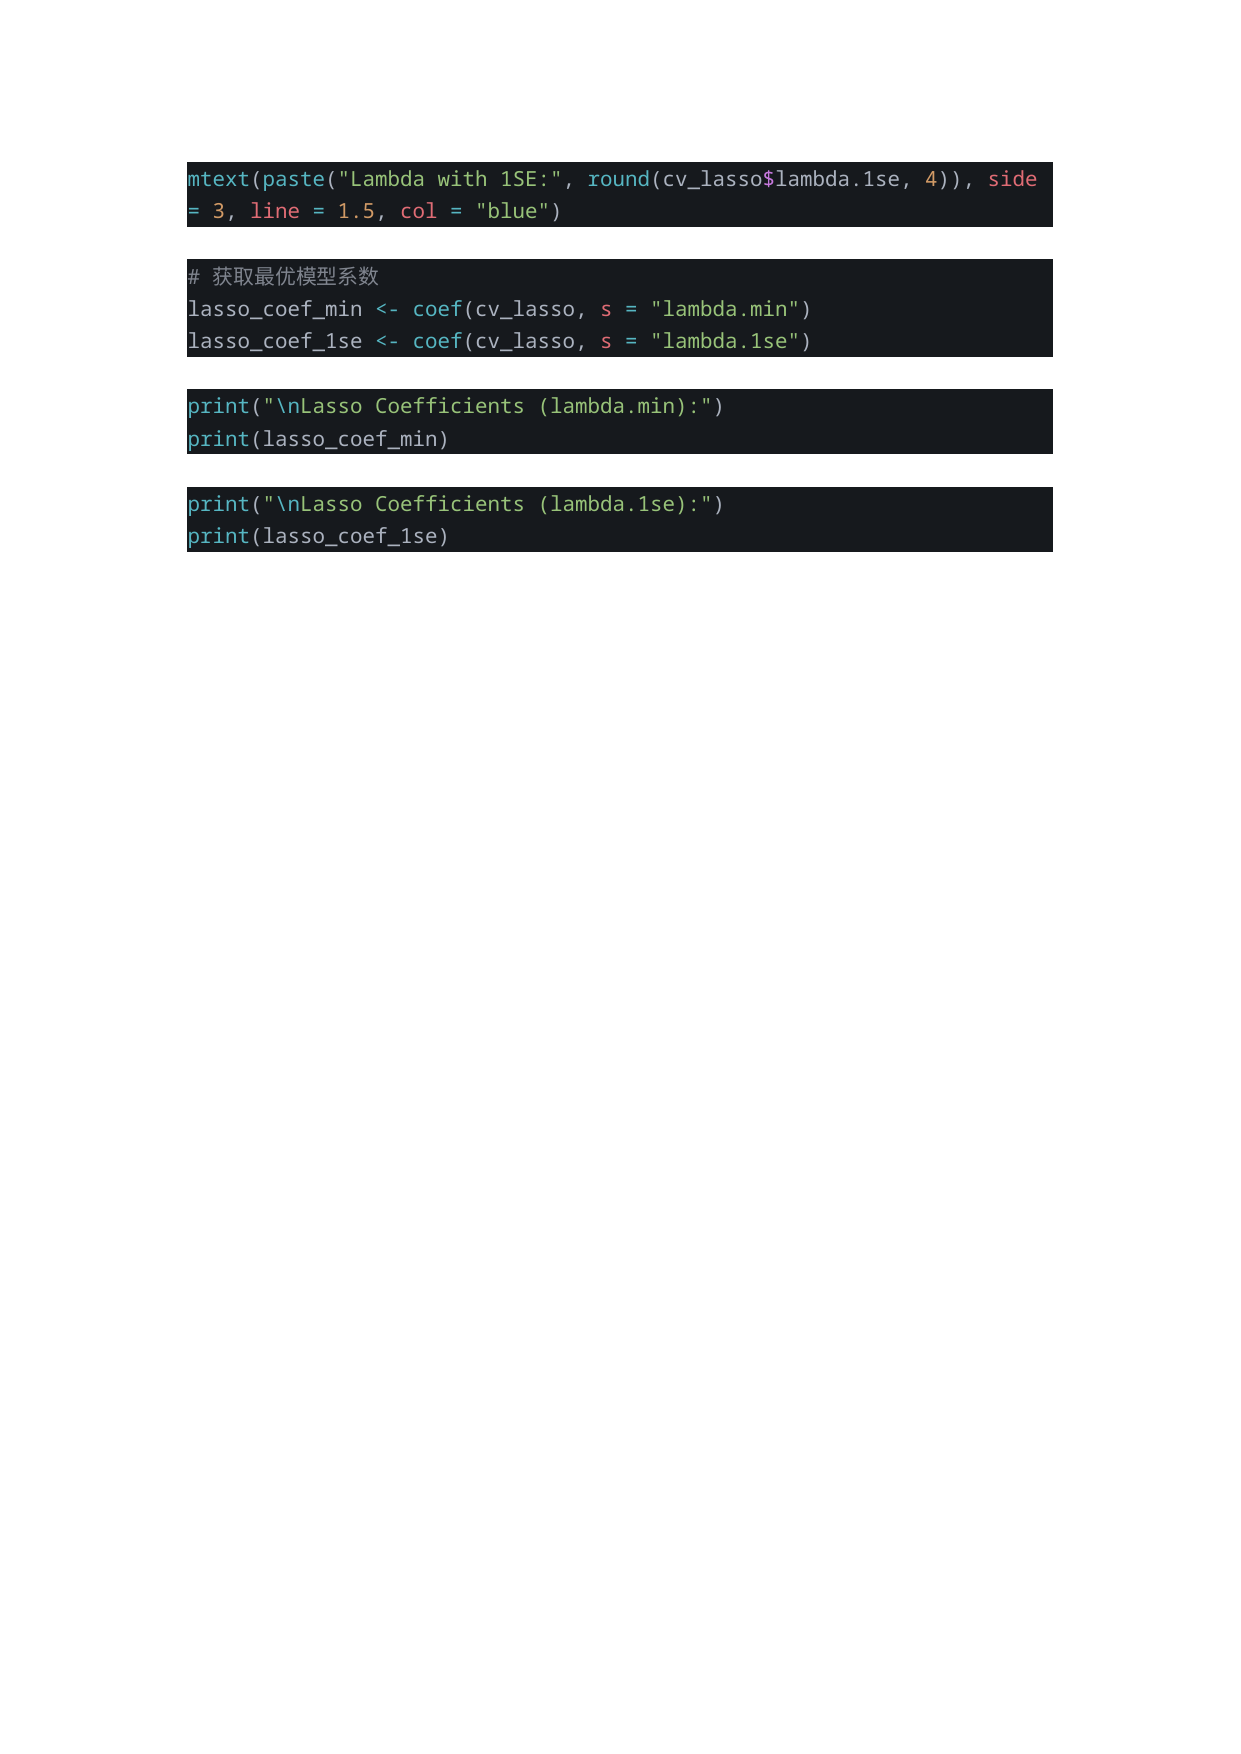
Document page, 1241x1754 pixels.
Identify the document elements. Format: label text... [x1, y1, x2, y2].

text mtext(paste("Lambda with 1SE:", round(cv_lasso$lambda.1se, 4)), side = 3, line = 1.5, col = "blue") [187, 162, 1053, 227]
text print("\nLasso Coefficients (lambda.1se):") [187, 487, 1053, 519]
text # 获取最优模型系数 [187, 259, 1053, 292]
text lasso_coef_1se <- coef(cv_lasso, s = "lambda.1se") [187, 324, 1053, 357]
text lasso_coef_min <- coef(cv_lasso, s = "lambda.min") [187, 292, 1053, 324]
text print(lasso_coef_1se) [187, 519, 1053, 552]
text print(lasso_coef_min) [187, 422, 1053, 454]
text print("\nLasso Coefficients (lambda.min):") [187, 389, 1053, 422]
